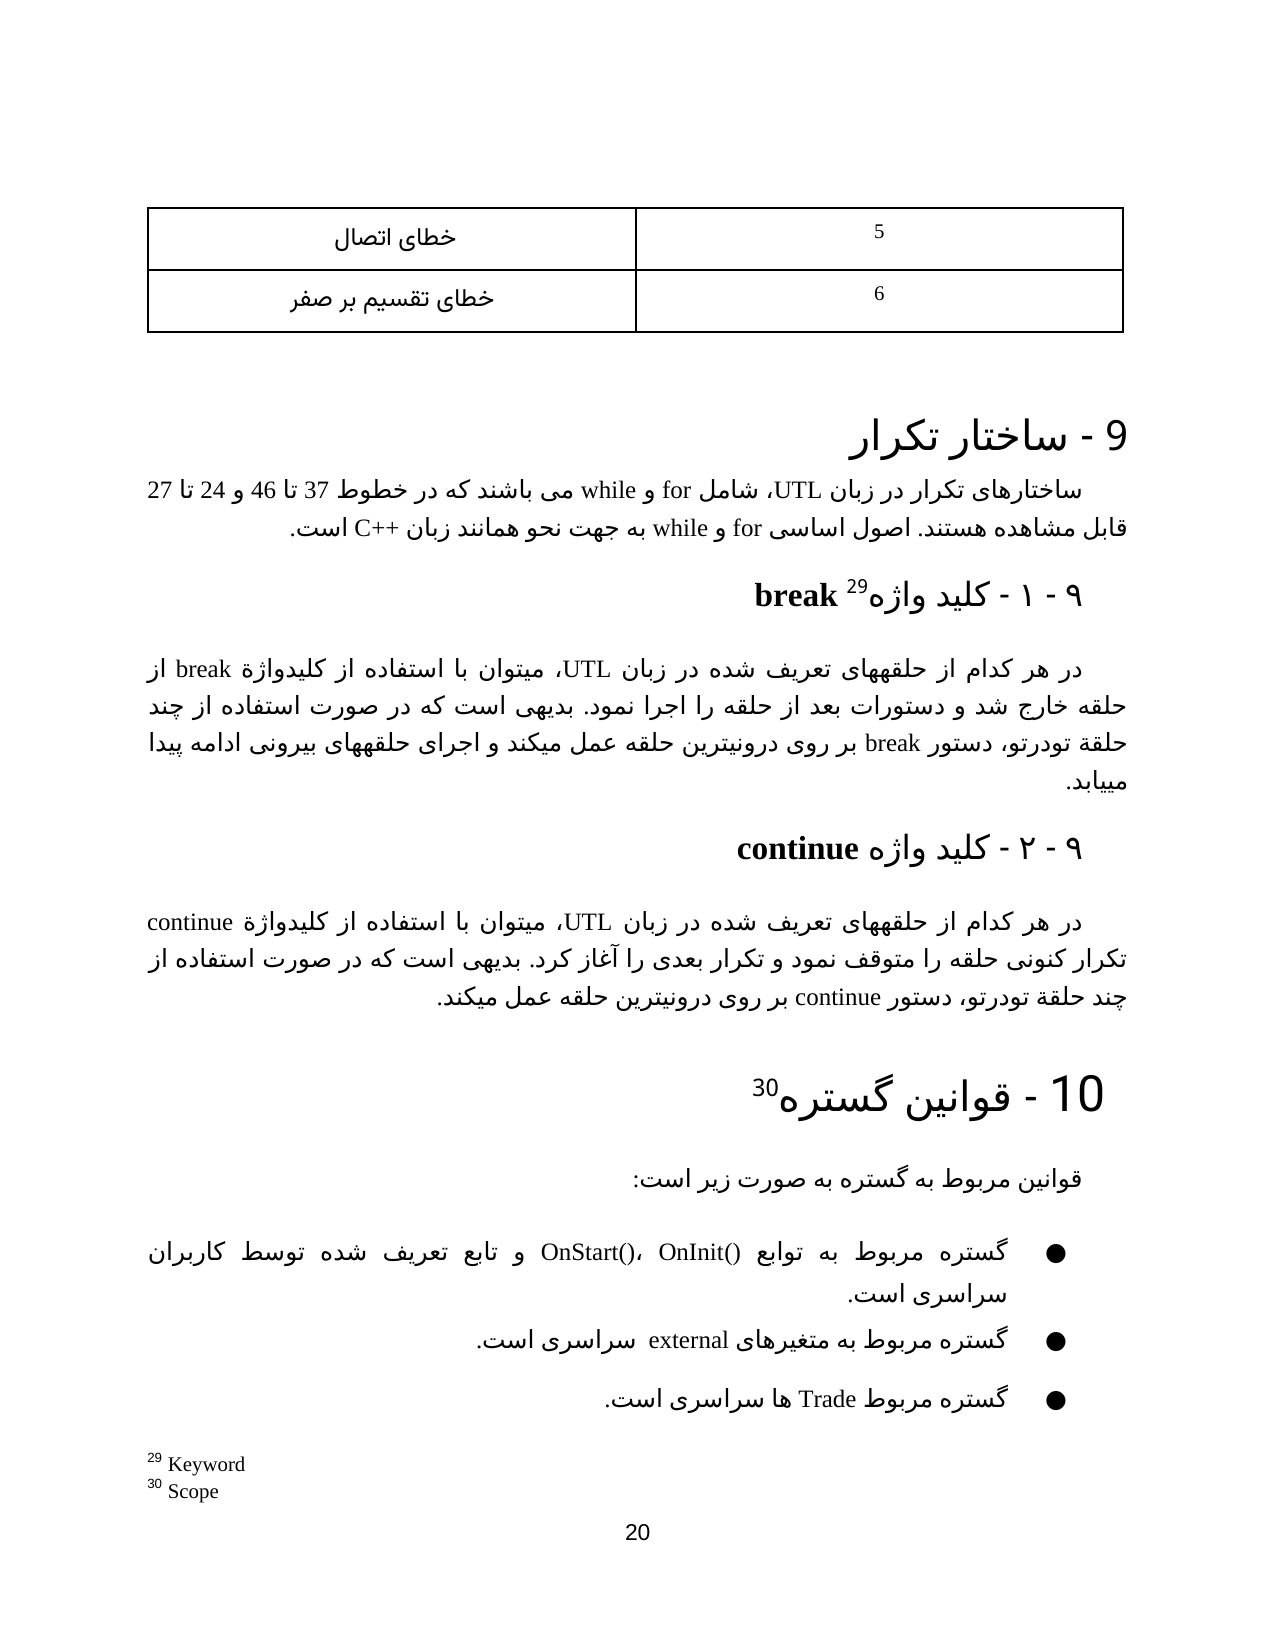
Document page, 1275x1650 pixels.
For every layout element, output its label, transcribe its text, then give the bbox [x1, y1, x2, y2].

text در هر کدام از حلقههای تعریف شده در زبان UTL، میتوان با استفاده از کلیدواژة break از حلقه خارج شد و دستورات بعد از حلقه را اجرا نمود. بدیهی است که در صورت استفاده از چند حلقة تودرتو، دستور break بر روی درونیترین حلقه عمل میکند و اجرای حلقههای بیرونی ادامه پیدا مییابد. [147, 654, 1128, 794]
text 9 - ساختار تکرار [147, 413, 1128, 467]
text قوانین مربوط به گستره به صورت زیر است: [147, 1163, 1128, 1193]
text ۹ - ۲ - کلید واژه continue [147, 828, 1128, 873]
table_cell 6 [637, 271, 1122, 331]
list گستره مربوط Trade ها سراسری است. [147, 1371, 1045, 1422]
text ۹ - ۱ - کلید واژه break [147, 575, 1128, 620]
table_cell خطای اتصال [149, 209, 635, 269]
table_cell خطای تقسیم بر صفر [149, 271, 635, 331]
text ساختارهای تکرار در زبان UTL، شامل for و while می باشند که در خطوط 37 تا 46 و 24 تا 27 قابل مشاهده هستند. اصول اساسی for و while به جهت نحو همانند زبان ++C است. [147, 476, 1128, 542]
table_cell 5 [637, 209, 1122, 269]
list گستره مربوط به متغیرهای external سراسری است. [147, 1312, 1045, 1363]
list گستره مربوط به توابع ()OnStart()، OnInit و تابع تعریف شده توسط کاربران سراسری است. [147, 1223, 1045, 1307]
subtitle 10 - قوانین گستره [147, 1061, 1128, 1139]
text در هر کدام از حلقههای تعریف شده در زبان UTL، میتوان با استفاده از کلیدواژة continue تکرار کنونی حلقه را متوقف نمود و تکرار بعدی را آغاز کرد. بدیهی است که در صورت استفاده از چند حلقة تودرتو، دستور continue بر روی درونیترین حلقه عمل میکند. [147, 907, 1128, 1010]
